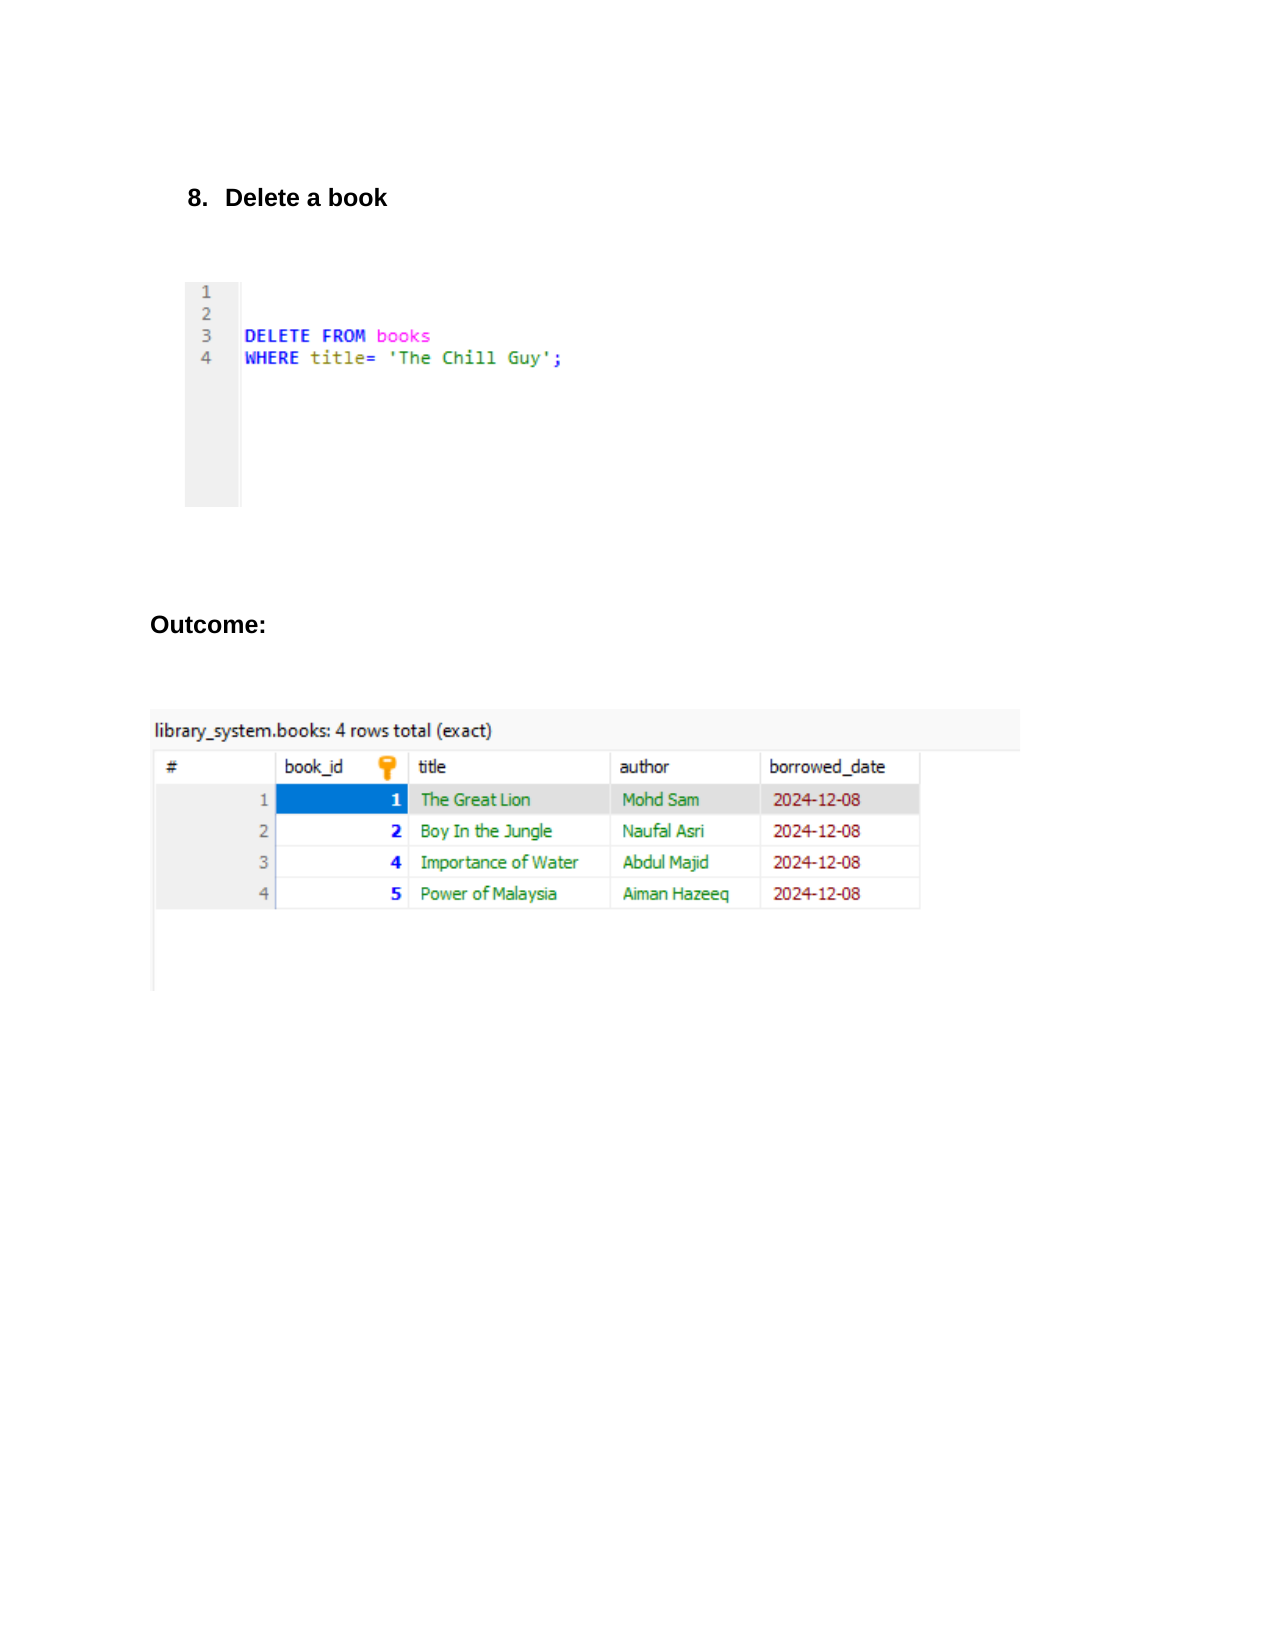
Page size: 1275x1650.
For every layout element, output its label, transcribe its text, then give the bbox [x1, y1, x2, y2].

picture [184, 282, 701, 507]
picture [150, 709, 1021, 991]
text Outcome: [150, 610, 1125, 639]
list Delete a book [187, 183, 1125, 212]
